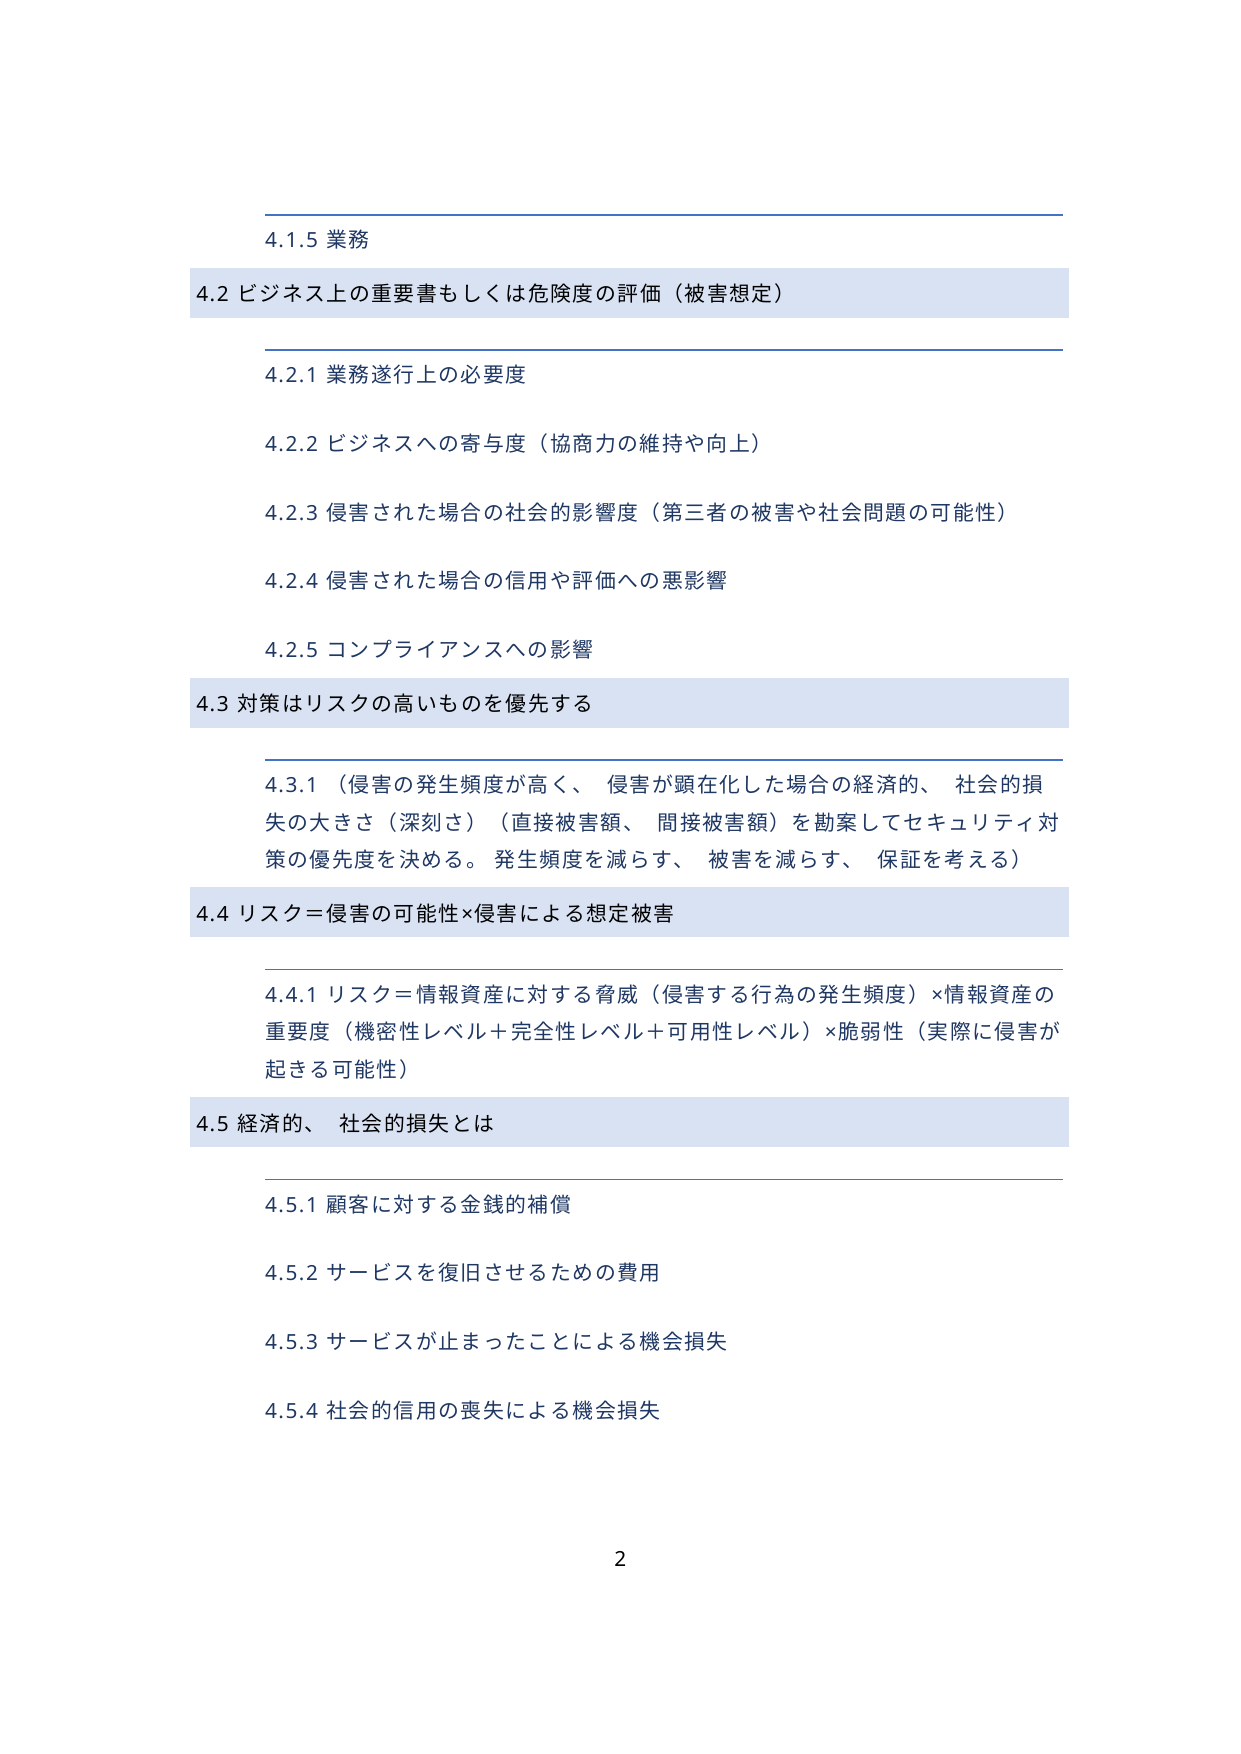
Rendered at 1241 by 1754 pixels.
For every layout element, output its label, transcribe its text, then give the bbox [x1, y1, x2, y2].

text ビジネスへの寄与度（協商力の維持や向上） [265, 418, 1063, 461]
text 業務 [265, 216, 1063, 257]
text ビジネス上の重要書もしくは危険度の評価（被害想定） [196, 274, 1063, 311]
text 顧客に対する金銭的補償 [265, 1180, 1063, 1222]
text 侵害された場合の社会的影響度（第三者の被害や社会問題の可能性） [265, 486, 1063, 530]
text サービスが止まったことによる機会損失 [265, 1316, 1063, 1359]
text 業務遂行上の必要度 [265, 351, 1063, 392]
text 経済的、 社会的損失とは [196, 1104, 1063, 1141]
text リスク＝情報資産に対する脅威（侵害する行為の発生頻度）×情報資産の重要度（機密性レベル＋完全性レベル＋可用性レベル）×脆弱性（実際に侵害が起きる可能性） [265, 970, 1063, 1087]
text 侵害された場合の信用や評価への悪影響 [265, 555, 1063, 598]
text （侵害の発生頻度が高く、 侵害が顕在化した場合の経済的、 社会的損失の大きさ（深刻さ）（直接被害額、 間接被害額）を勘案してセキュリティ対策の優先度を決める。 発生頻度を減らす、 被害を減らす、 保証を考える） [265, 761, 1063, 877]
text 社会的信用の喪失による機会損失 [265, 1385, 1063, 1428]
text サービスを復旧させるための費用 [265, 1247, 1063, 1291]
text コンプライアンスへの影響 [265, 624, 1063, 667]
text リスク＝侵害の可能性×侵害による想定被害 [196, 894, 1063, 931]
text 対策はリスクの高いものを優先する [196, 684, 1063, 721]
